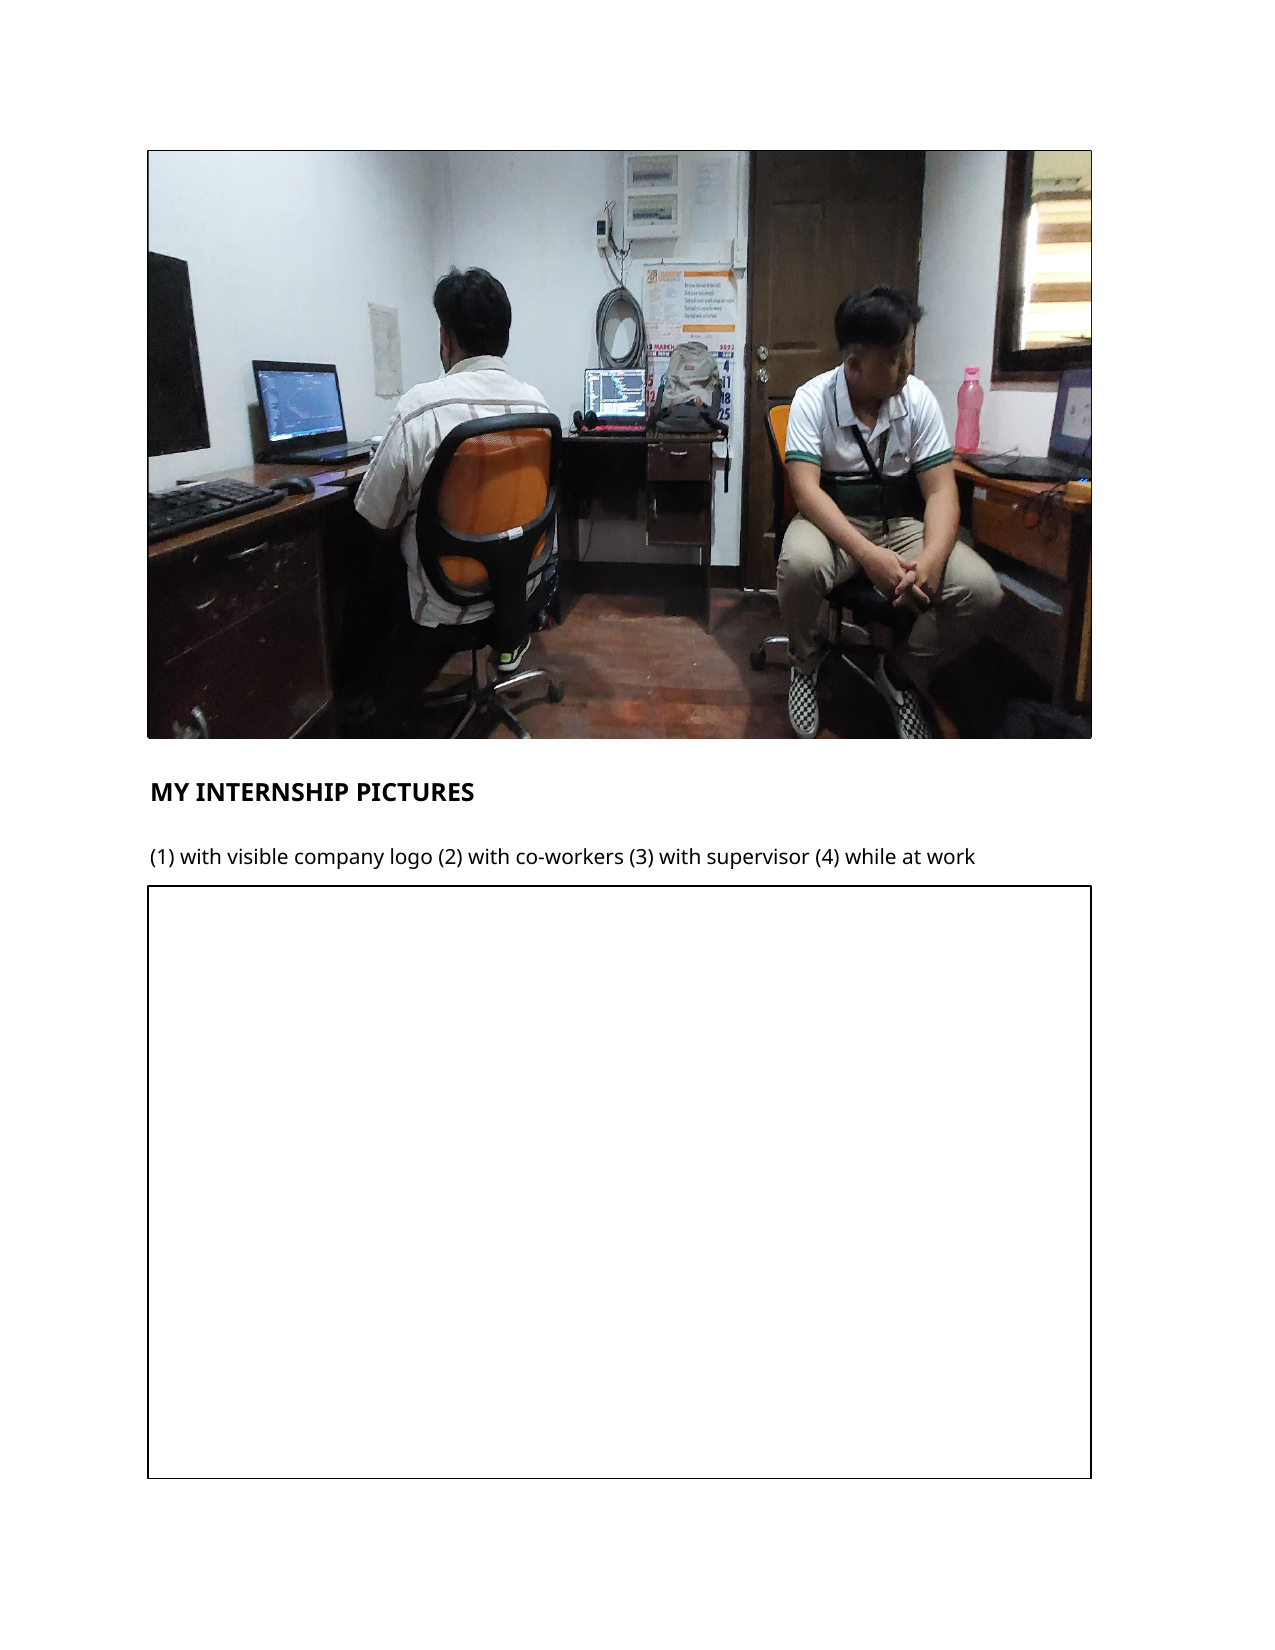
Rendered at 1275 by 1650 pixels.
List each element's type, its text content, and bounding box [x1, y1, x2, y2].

subtitle MY INTERNSHIP PICTURES [150, 775, 1039, 809]
text (1) with visible company logo (2) with co-workers (3) with supervisor (4) while at work [150, 842, 1040, 871]
picture [148, 151, 1092, 739]
